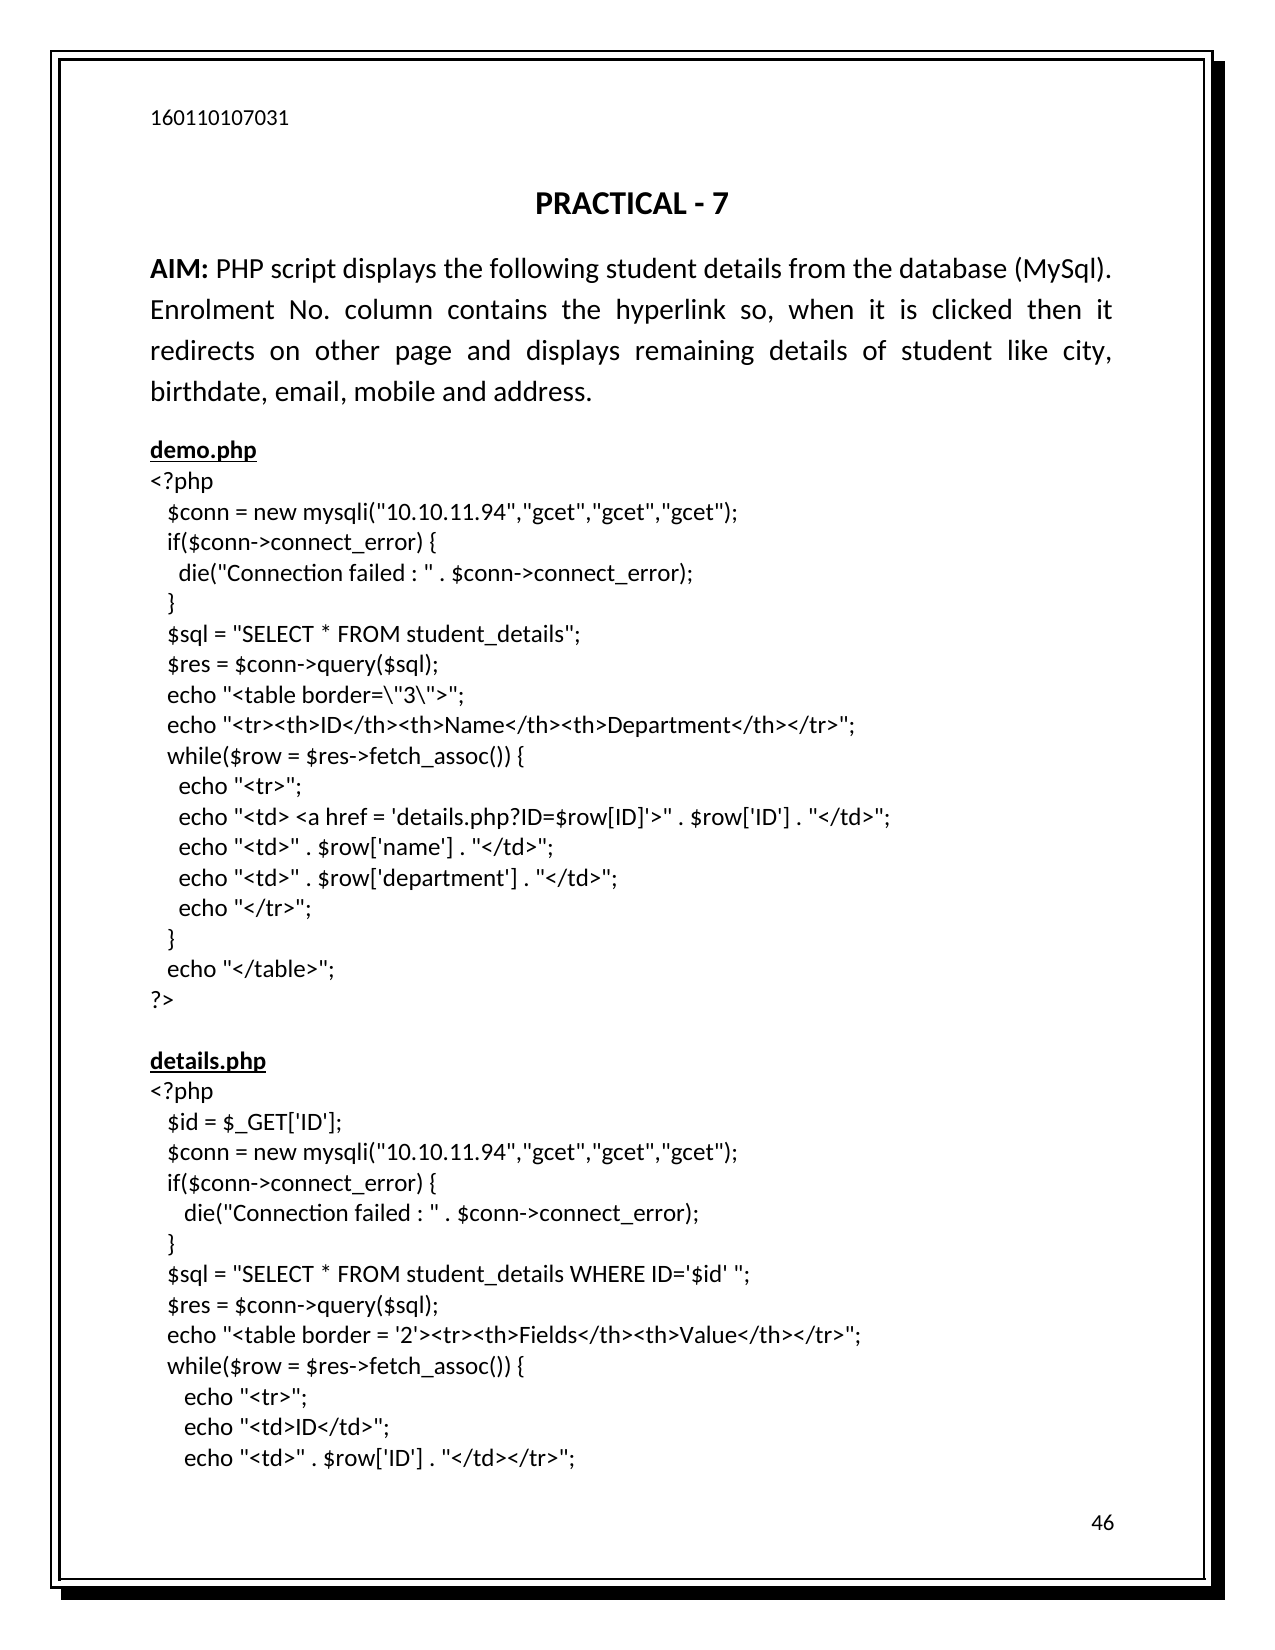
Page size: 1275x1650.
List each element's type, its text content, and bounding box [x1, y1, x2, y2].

text details.php [150, 1045, 1114, 1076]
text die("Connection failed : " . $conn->connect_error); [150, 1198, 1114, 1228]
text $conn = new mysqli("10.10.11.94","gcet","gcet","gcet"); [150, 496, 1114, 526]
text demo.php [150, 434, 1114, 465]
text echo "</table>"; [150, 953, 1114, 984]
text echo "<table border=\"3\">"; [150, 679, 1114, 709]
text $id = $_GET['ID']; [150, 1106, 1114, 1137]
text } [150, 587, 1114, 618]
text echo "<tr><th>ID</th><th>Name</th><th>Department</th></tr>"; [150, 709, 1114, 740]
text while($row = $res->fetch_assoc()) { [150, 1350, 1114, 1381]
text <?php [150, 465, 1114, 496]
text echo "<tr>"; [150, 1381, 1114, 1411]
text echo "<td>ID</td>"; [150, 1411, 1114, 1442]
text while($row = $res->fetch_assoc()) { [150, 740, 1114, 770]
text if($conn->connect_error) { [150, 526, 1114, 557]
text echo "<td>" . $row['ID'] . "</td></tr>"; [150, 1442, 1114, 1472]
text $conn = new mysqli("10.10.11.94","gcet","gcet","gcet"); [150, 1137, 1114, 1167]
text PRACTICAL - 7 [150, 182, 1114, 223]
text echo "</tr>"; [150, 892, 1114, 923]
text } [150, 1228, 1114, 1259]
text <?php [150, 1076, 1114, 1106]
text die("Connection failed : " . $conn->connect_error); [150, 557, 1114, 587]
text echo "<table border = '2'><tr><th>Fields</th><th>Value</th></tr>"; [150, 1320, 1114, 1350]
text echo "<tr>"; [150, 770, 1114, 801]
text $res = $conn->query($sql); [150, 648, 1114, 679]
text $sql = "SELECT * FROM student_details"; [150, 618, 1114, 648]
text if($conn->connect_error) { [150, 1167, 1114, 1198]
text AIM: PHP script displays the following student details from the database (MySql). Enrolment No. column contains the hyperlink so, when it is clicked then it redirects on other page and displays remaining details of student like city, birthdate, email, mobile and address. [150, 250, 1114, 408]
text ?> [150, 984, 1114, 1014]
text echo "<td>" . $row['name'] . "</td>"; [150, 831, 1114, 862]
text echo "<td> <a href = 'details.php?ID=$row[ID]'>" . $row['ID'] . "</td>"; [150, 801, 1114, 831]
text $sql = "SELECT * FROM student_details WHERE ID='$id' "; [150, 1259, 1114, 1289]
text $res = $conn->query($sql); [150, 1289, 1114, 1320]
text } [150, 923, 1114, 953]
text echo "<td>" . $row['department'] . "</td>"; [150, 862, 1114, 892]
